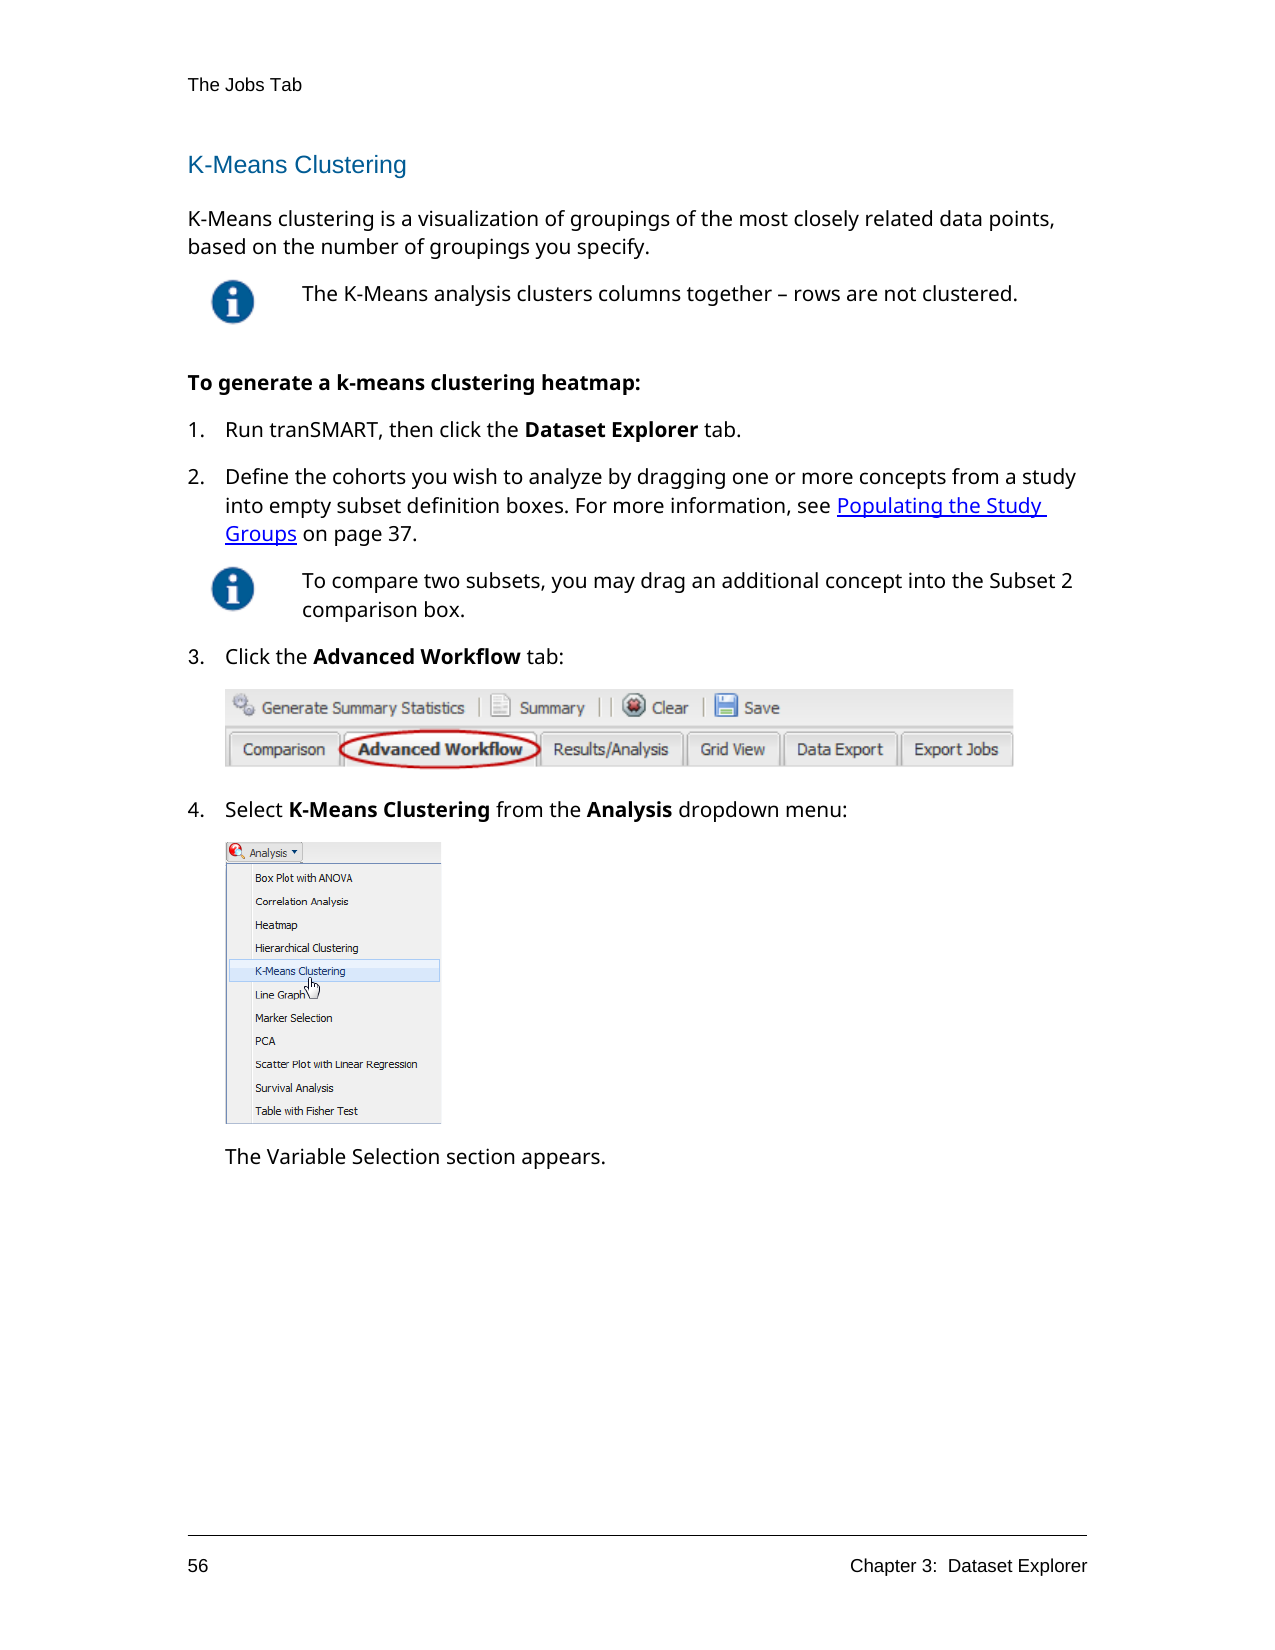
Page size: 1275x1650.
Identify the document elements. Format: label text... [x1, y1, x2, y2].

picture [205, 566, 262, 612]
list Select K-Means Clustering from the Analysis dropdown menu: [187, 795, 1087, 823]
list Define the cohorts you wish to analyze by dragging one or more concepts from a study into empty subset definition boxes. For more information, see Populating the Study Groups on page 35. [187, 462, 1087, 548]
list To generate a k-means clustering heatmap: [187, 368, 1087, 397]
picture [225, 842, 442, 1124]
picture [205, 279, 262, 325]
list The Variable Selection section appears. [225, 1142, 1087, 1171]
subtitle K-Means Clustering [187, 150, 1087, 179]
table_header To compare two subsets, you may drag an additional concept into the Subset 2 comparison box. [291, 567, 1099, 642]
table_header [176, 567, 291, 642]
list Click the Advanced Workflow tab: [187, 642, 1087, 671]
text K-Means clustering is a visualization of groupings of the most closely related data points, based on the number of groupings you specify. [187, 204, 1087, 261]
table_header The K-Means analysis clusters columns together – rows are not clustered. [291, 279, 1099, 343]
list Run tranSMART, then click the Dataset Explorer tab. [187, 415, 1087, 444]
table_header [176, 279, 291, 343]
picture [225, 689, 1014, 776]
